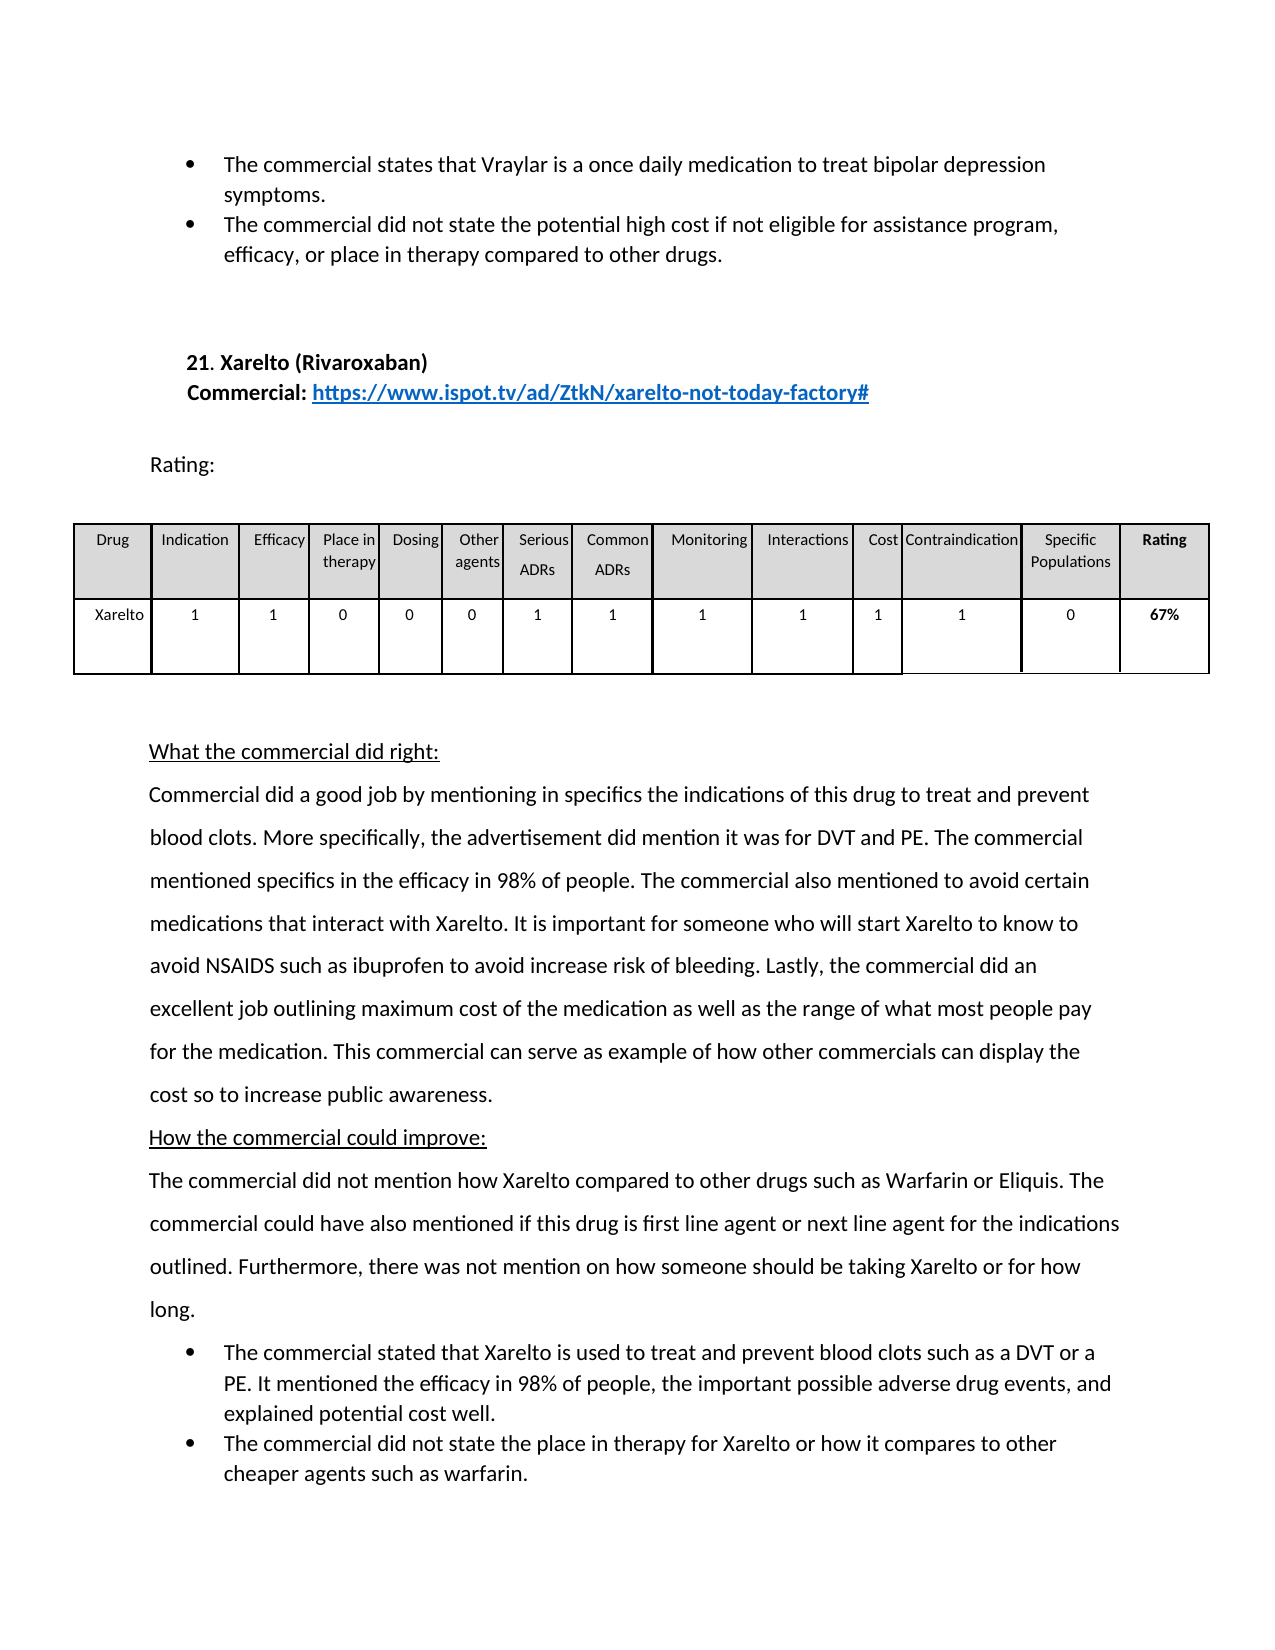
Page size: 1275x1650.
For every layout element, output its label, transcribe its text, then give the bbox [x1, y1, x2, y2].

table_header Specific Populations [1023, 525, 1119, 598]
table_header Efficacy [240, 525, 308, 598]
text 21. Xarelto (Rivaroxaban) Commercial: https://www.ispot.tv/ad/ZtkN/xarelto-not-today-factory# [186, 348, 1125, 436]
list The commercial did not state the potential high cost if not eligible for assistance program, efficacy, or place in therapy compared to other drugs. [186, 210, 1123, 269]
table_cell 0 [380, 600, 441, 673]
table_header Interactions [753, 525, 852, 598]
table_cell 67% [1120, 600, 1208, 673]
table_header Monitoring [654, 525, 751, 598]
table_cell 1 [654, 600, 751, 673]
table_cell 0 [310, 600, 378, 673]
text Rating: [150, 450, 1125, 509]
table_cell 1 [854, 600, 901, 673]
list The commercial stated that Xarelto is used to treat and prevent blood clots such as a DVT or a PE. It mentioned the efficacy in 98% of people, the important possible adverse drug events, and explained potential cost well. [186, 1338, 1123, 1427]
table_header Common ADRs [573, 525, 651, 598]
table_header Indication [153, 525, 238, 598]
table_header Drug [75, 525, 150, 598]
text What the commercial did right: [148, 737, 1125, 765]
table_cell 1 [573, 600, 651, 673]
table_cell 1 [753, 600, 852, 673]
table_header Contraindication [903, 525, 1020, 598]
table_header Rating [1121, 525, 1208, 598]
text How the commercial could improve: [148, 1123, 1125, 1151]
text Commercial did a good job by mentioning in specifics the indications of this drug to treat and prevent blood clots. More specifically, the advertisement did mention it was for DVT and PE. The commercial mentioned specifics in the efficacy in 98% of people. The commercial also mentioned to avoid certain medications that interact with Xarelto. It is important for someone who will start Xarelto to know to avoid NSAIDS such as ibuprofen to avoid increase risk of bleeding. Lastly, the commercial did an excellent job outlining maximum cost of the medication as well as the range of what most people pay for the medication. This commercial can serve as example of how other commercials can display the cost so to increase public awareness. [148, 780, 1123, 1108]
table_header Place in therapy [310, 525, 378, 598]
text The commercial did not mention how Xarelto compared to other drugs such as Warfarin or Eliquis. The commercial could have also mentioned if this drug is first line agent or next line agent for the indications outlined. Furthermore, there was not mention on how someone should be taking Xarelto or for how long. [148, 1167, 1123, 1323]
table_header Cost [854, 525, 901, 598]
table_cell 0 [443, 600, 502, 673]
table_cell 0 [1021, 600, 1119, 673]
list The commercial did not state the place in therapy for Xarelto or how it compares to other cheaper agents such as warfarin. [186, 1429, 1123, 1487]
table_header Other agents [443, 525, 502, 598]
table_cell 1 [240, 600, 308, 673]
table_header Serious ADRs [504, 525, 571, 598]
table_cell 1 [504, 600, 571, 673]
table_header Dosing [380, 525, 441, 598]
table_cell 1 [903, 600, 1021, 673]
table_cell 1 [153, 600, 238, 673]
list The commercial states that Vraylar is a once daily medication to treat bipolar depression symptoms. [186, 150, 1123, 208]
table_cell Xarelto [75, 600, 150, 673]
